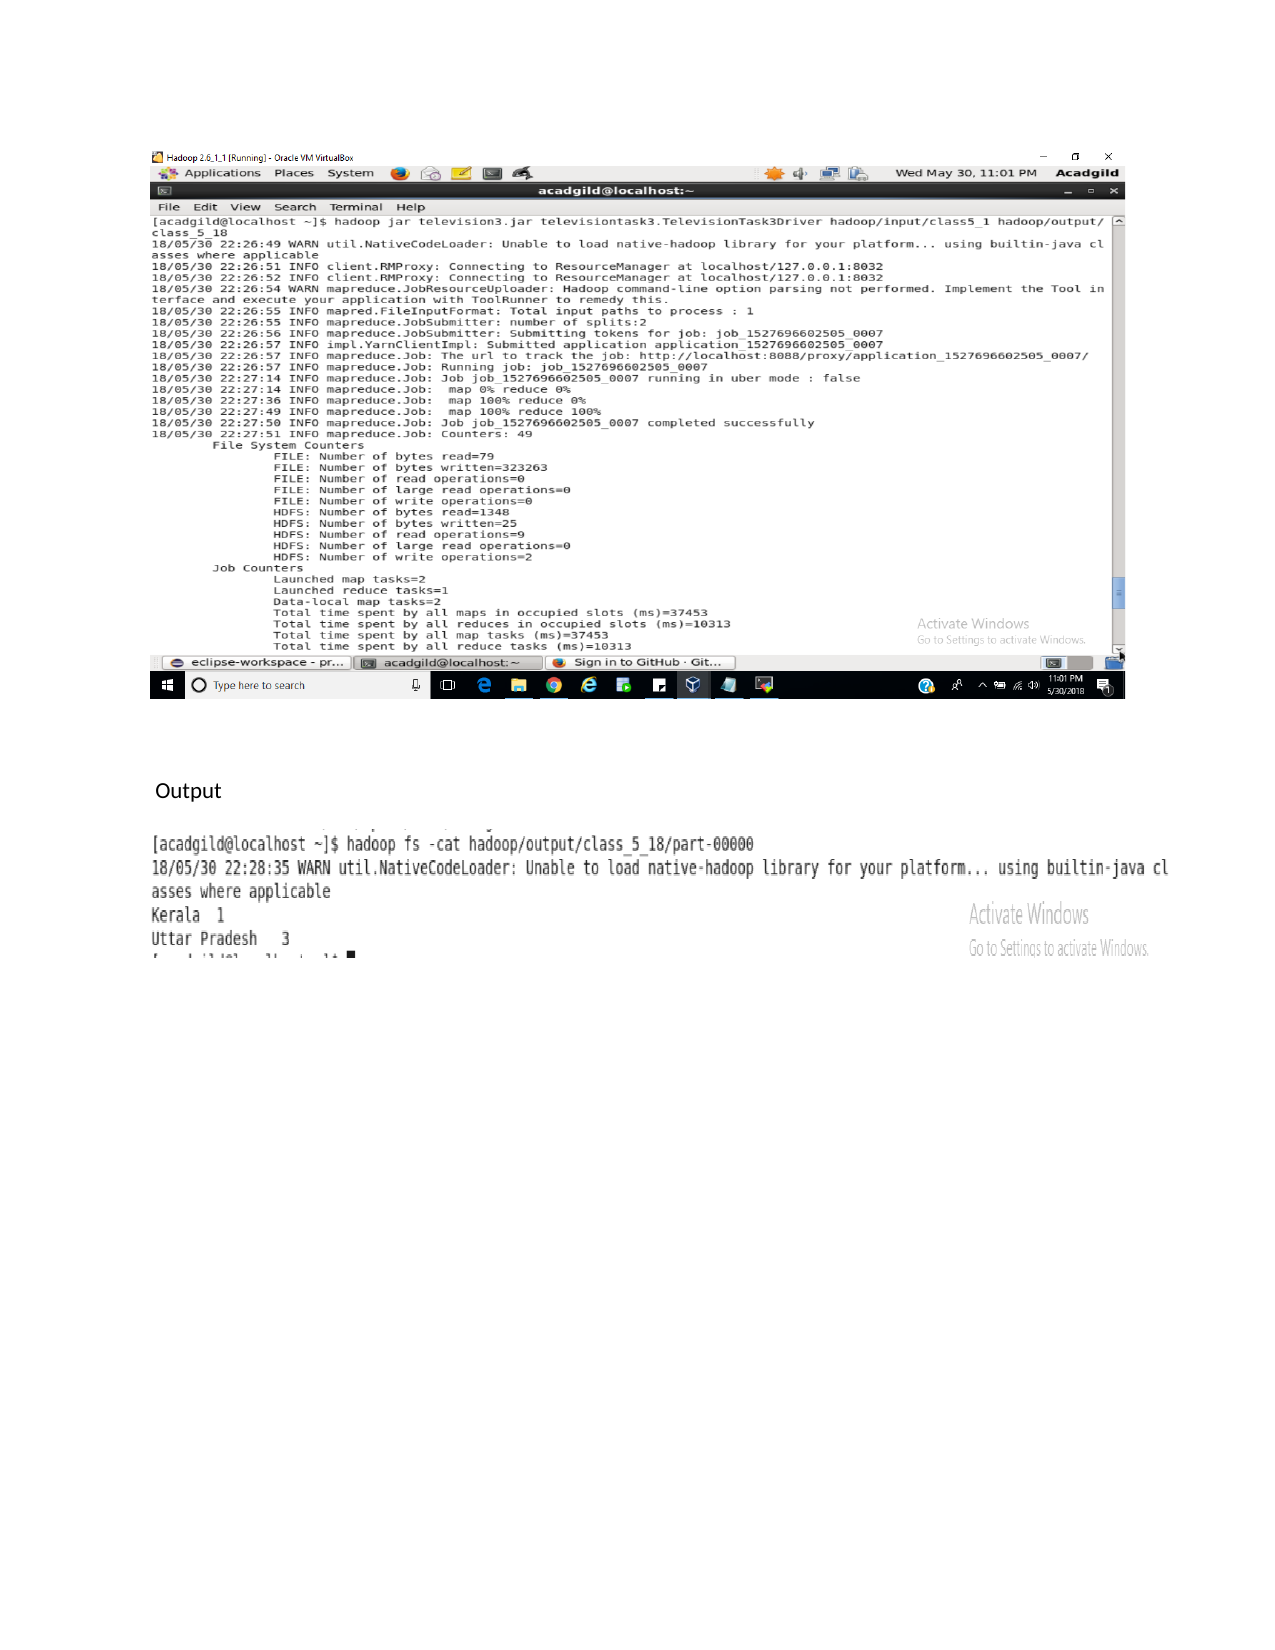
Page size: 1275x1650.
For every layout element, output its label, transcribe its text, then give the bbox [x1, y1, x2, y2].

picture [150, 829, 1173, 958]
picture [150, 150, 1125, 699]
text Output [150, 776, 1125, 804]
